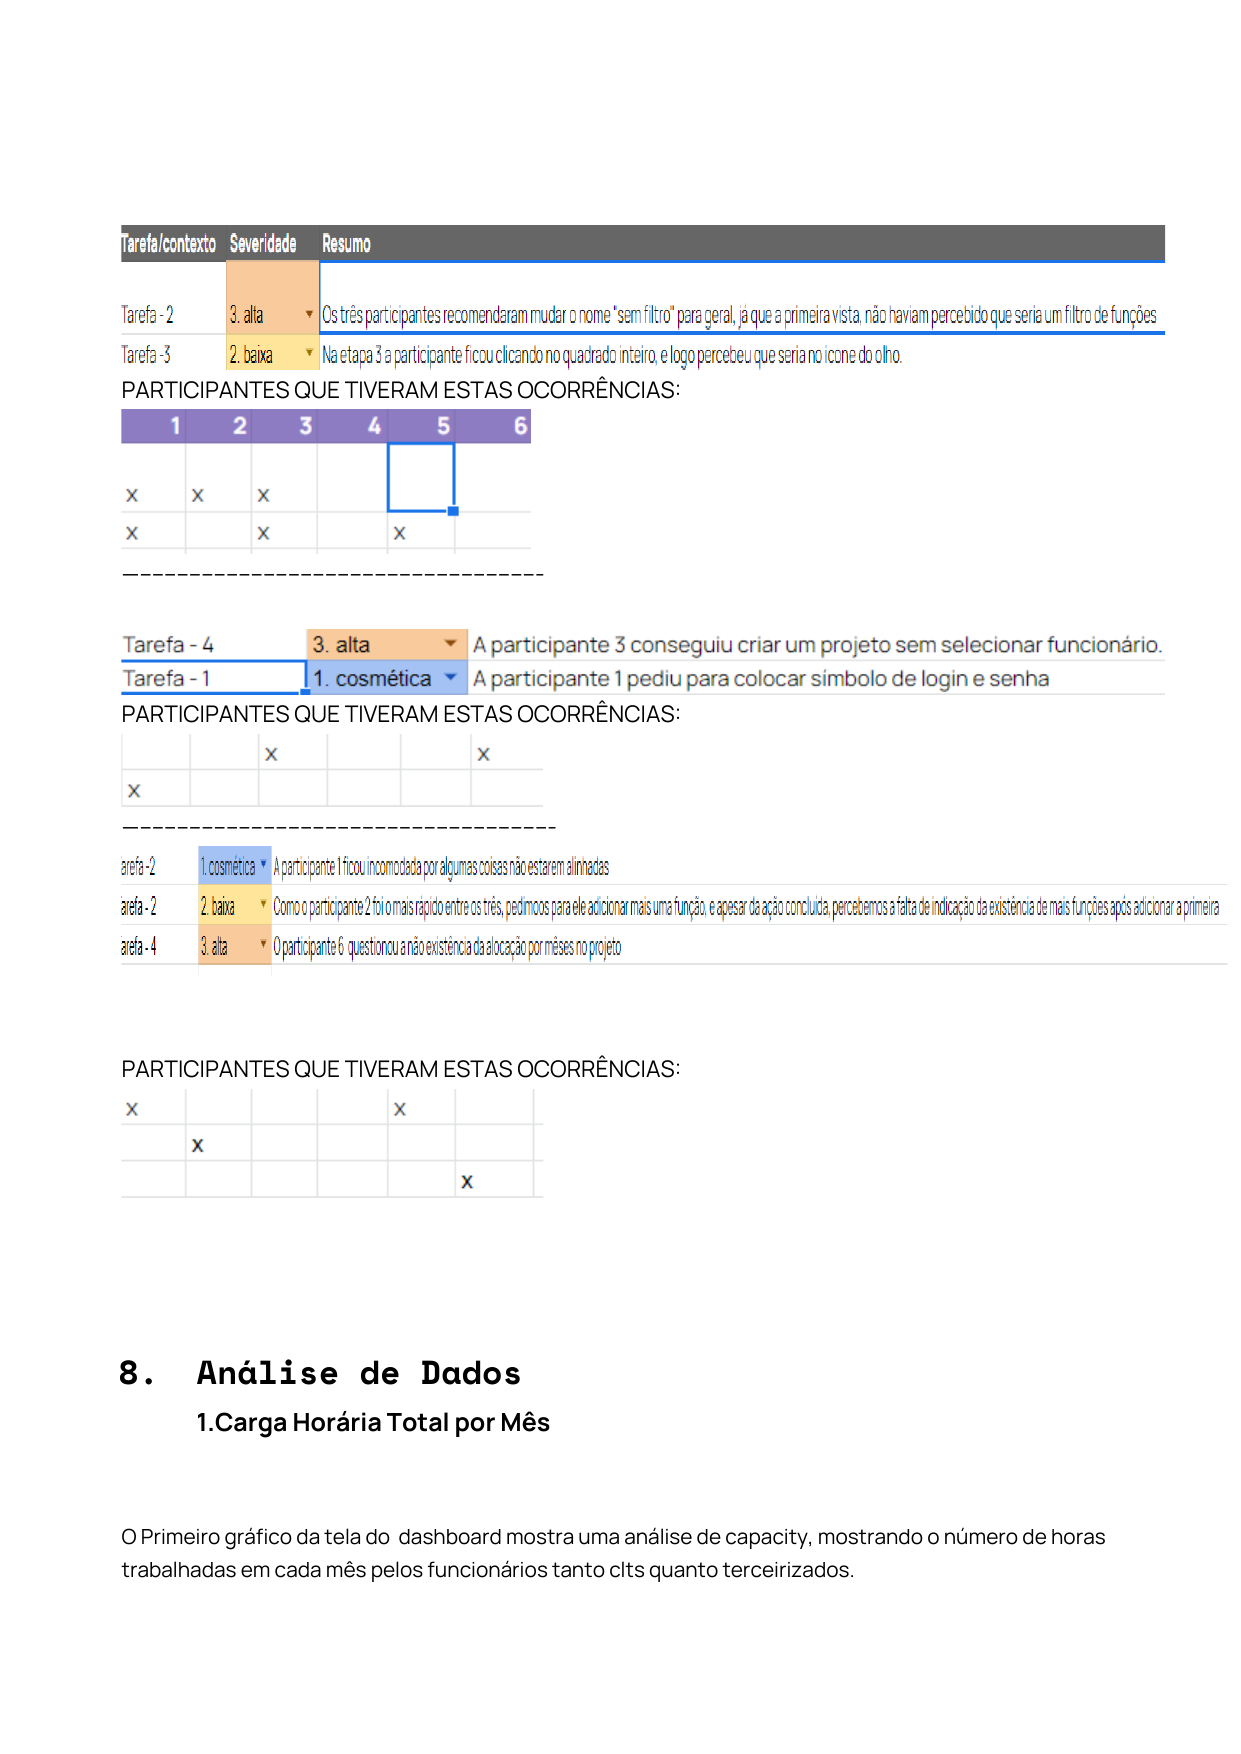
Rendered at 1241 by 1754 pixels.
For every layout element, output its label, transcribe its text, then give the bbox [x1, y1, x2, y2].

text PARTICIPANTES QUE TIVERAM ESTAS OCORRÊNCIAS: [121, 698, 1165, 730]
picture [121, 734, 543, 807]
text PARTICIPANTES QUE TIVERAM ESTAS OCORRÊNCIAS: [121, 373, 1165, 405]
picture [121, 1089, 544, 1198]
text PARTICIPANTES QUE TIVERAM ESTAS OCORRÊNCIAS: [121, 1053, 1165, 1085]
text —------------------------------------------------------------------- [121, 810, 1165, 842]
text 1.Carga Horária Total por Mês [196, 1405, 1165, 1439]
text —----------------------------------------------------------------- [121, 557, 1165, 589]
picture [121, 225, 1166, 370]
picture [121, 629, 1165, 695]
picture [121, 846, 1228, 976]
subtitle Análise de Dados [159, 1347, 1165, 1396]
text O Primeiro gráfico da tela do dashboard mostra uma análise de capacity, mostrando o número de horas trabalhadas em cada mês pelos funcionários tanto clts quanto terceirizados. [121, 1522, 1165, 1583]
picture [121, 409, 531, 554]
